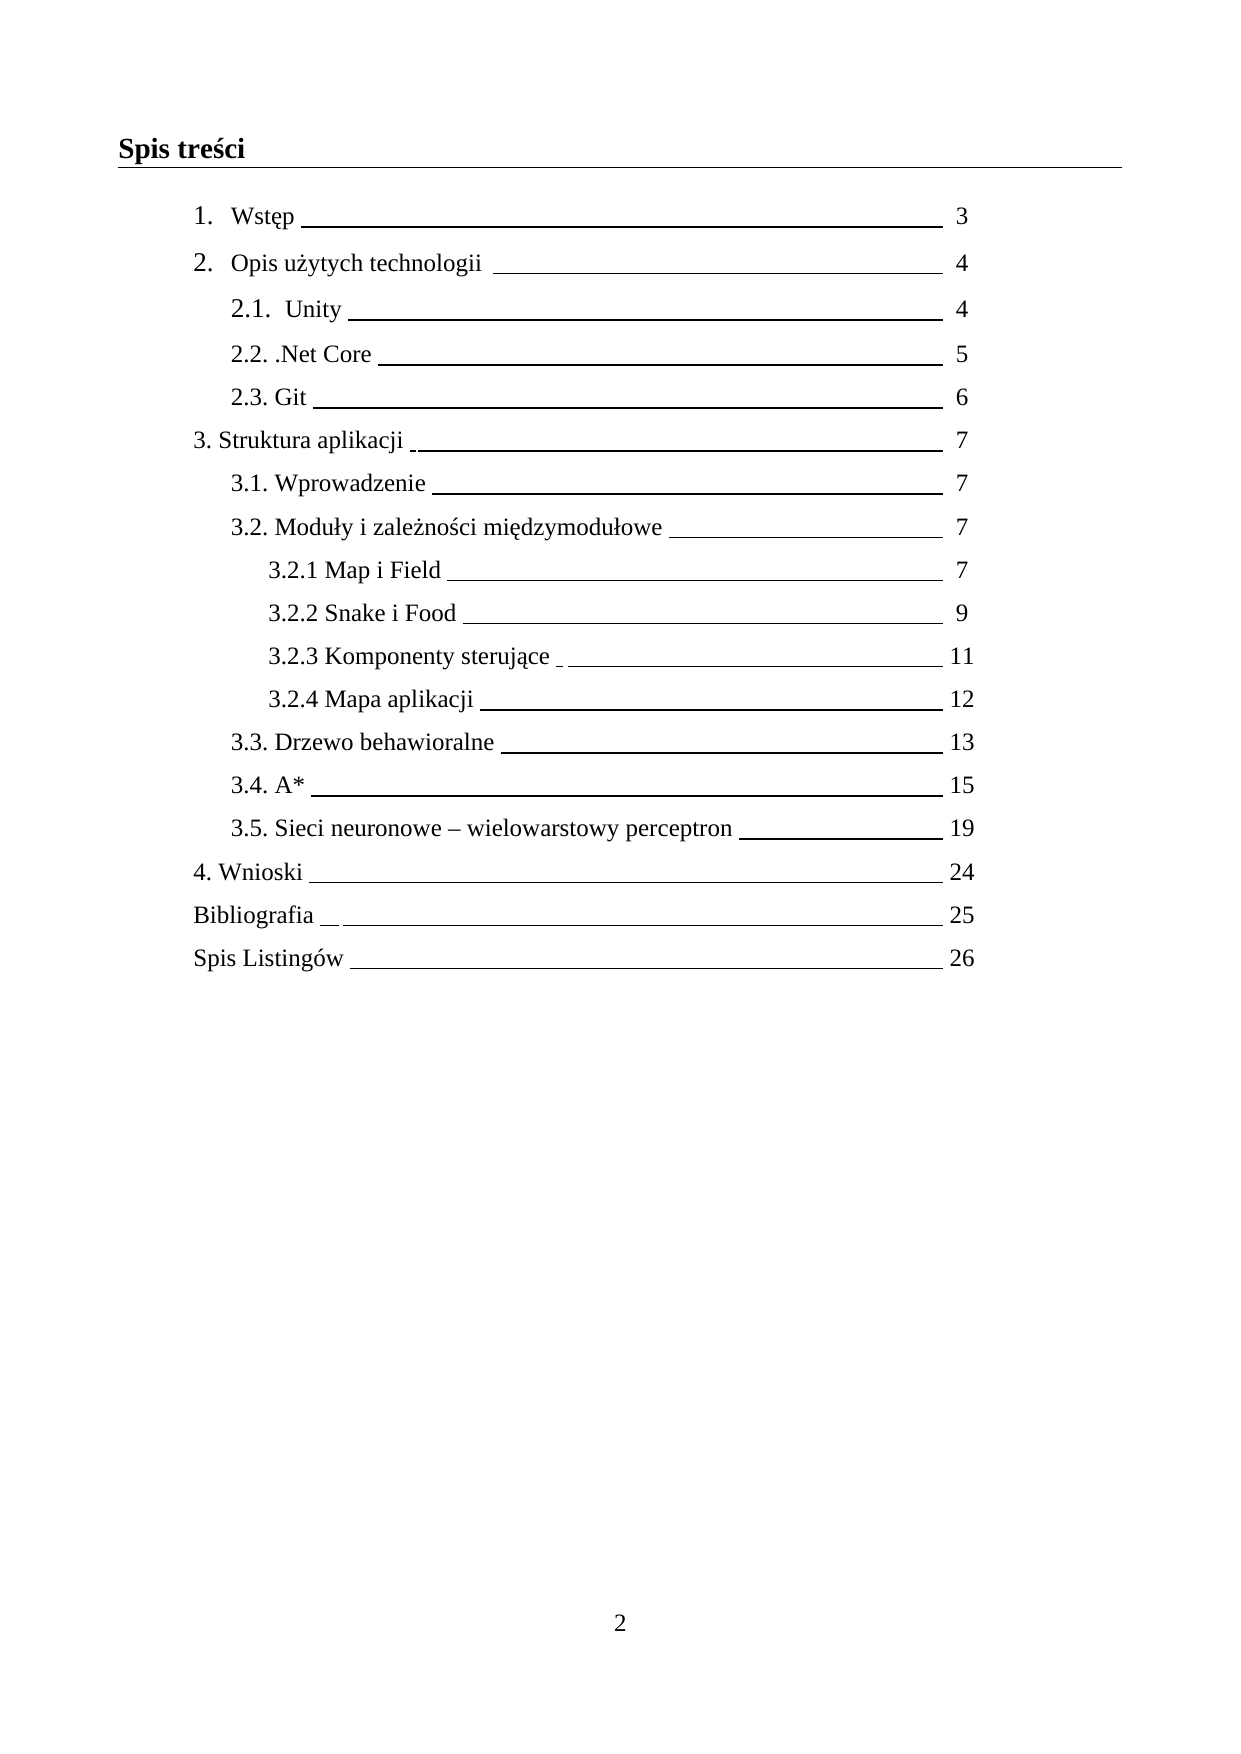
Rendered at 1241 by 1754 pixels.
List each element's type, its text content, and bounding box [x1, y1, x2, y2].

text 3.5. Sieci neuronowe – wielowarstowy perceptron 19 [231, 813, 1122, 842]
text 3. Struktura aplikacji 7 [118, 425, 1122, 454]
text 3.2.4 Mapa aplikacji 12 [231, 684, 1122, 713]
text 3.2. Moduły i zależności międzymodułowe 7 [231, 512, 1122, 540]
text 2.3. Git 6 [156, 382, 1122, 411]
text 3.3. Drzewo behawioralne 13 [231, 727, 1122, 756]
list Wstęp 3 [193, 199, 1122, 230]
text 3.2.3 Komponenty sterujące 11 [231, 641, 1122, 670]
text 3.2.2 Snake i Food 9 [231, 598, 1122, 627]
text Spis Listingów 26 [118, 943, 1122, 972]
text Spis treści [118, 131, 1122, 167]
text 3.1. Wprowadzenie 7 [231, 468, 1122, 497]
text 3.4. A* 15 [231, 770, 1122, 799]
text Bibliografia 25 [118, 900, 1122, 928]
text 3.2.1 Map i Field 7 [231, 555, 1122, 583]
text 4. Wnioski 24 [118, 857, 1122, 885]
text 2.1. Unity 4 [193, 292, 1122, 324]
list Opis użytych technologii 4 [193, 246, 1122, 277]
text 2.2. .Net Core 5 [193, 339, 1122, 368]
